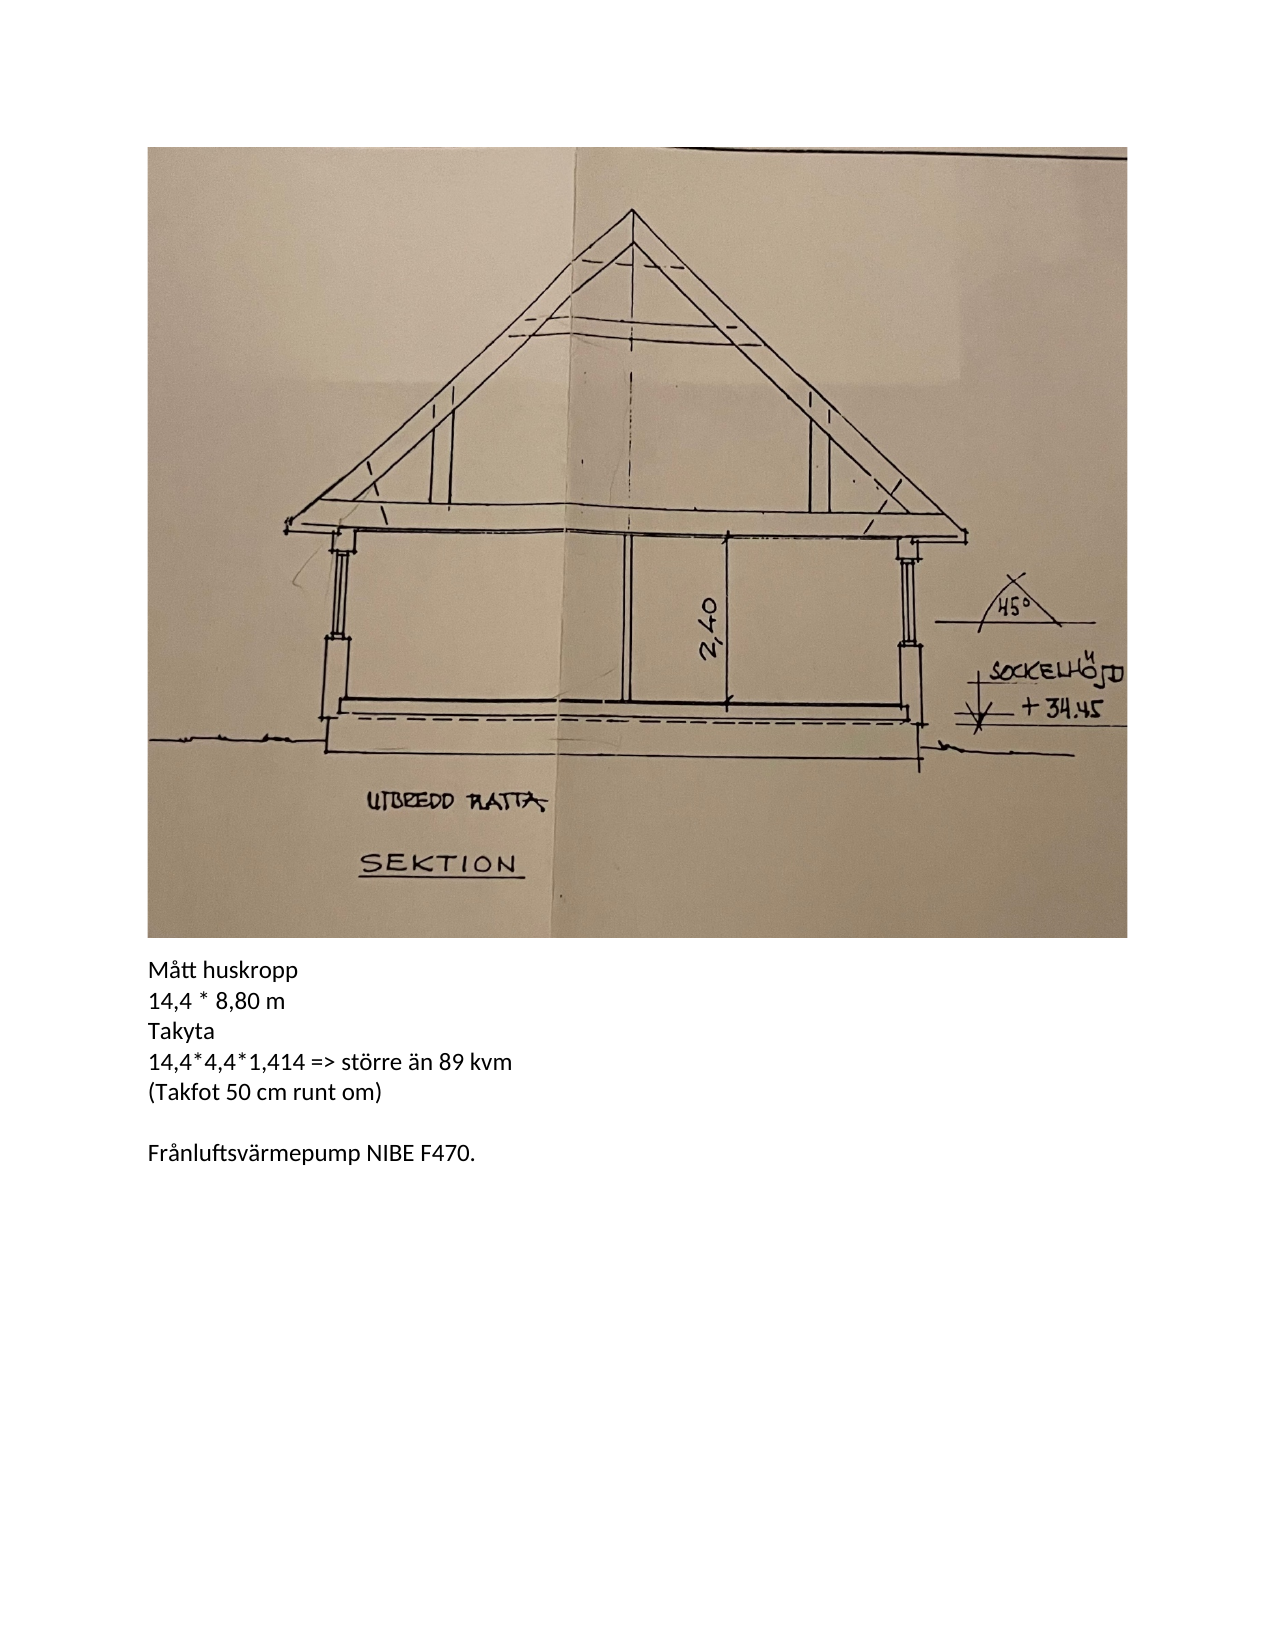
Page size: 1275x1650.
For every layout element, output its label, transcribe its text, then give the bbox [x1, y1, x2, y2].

text Frånluftsvärmepump NIBE F470. [148, 1137, 1127, 1168]
text 14,4*4,4*1,414 => större än 89 kvm [148, 1046, 1127, 1076]
picture [147, 147, 1128, 938]
text Mått huskropp [148, 954, 1127, 985]
text Takyta [148, 1015, 1127, 1046]
text 14,4 * 8,80 m [148, 985, 1127, 1015]
text (Takfot 50 cm runt om) [148, 1076, 1127, 1107]
